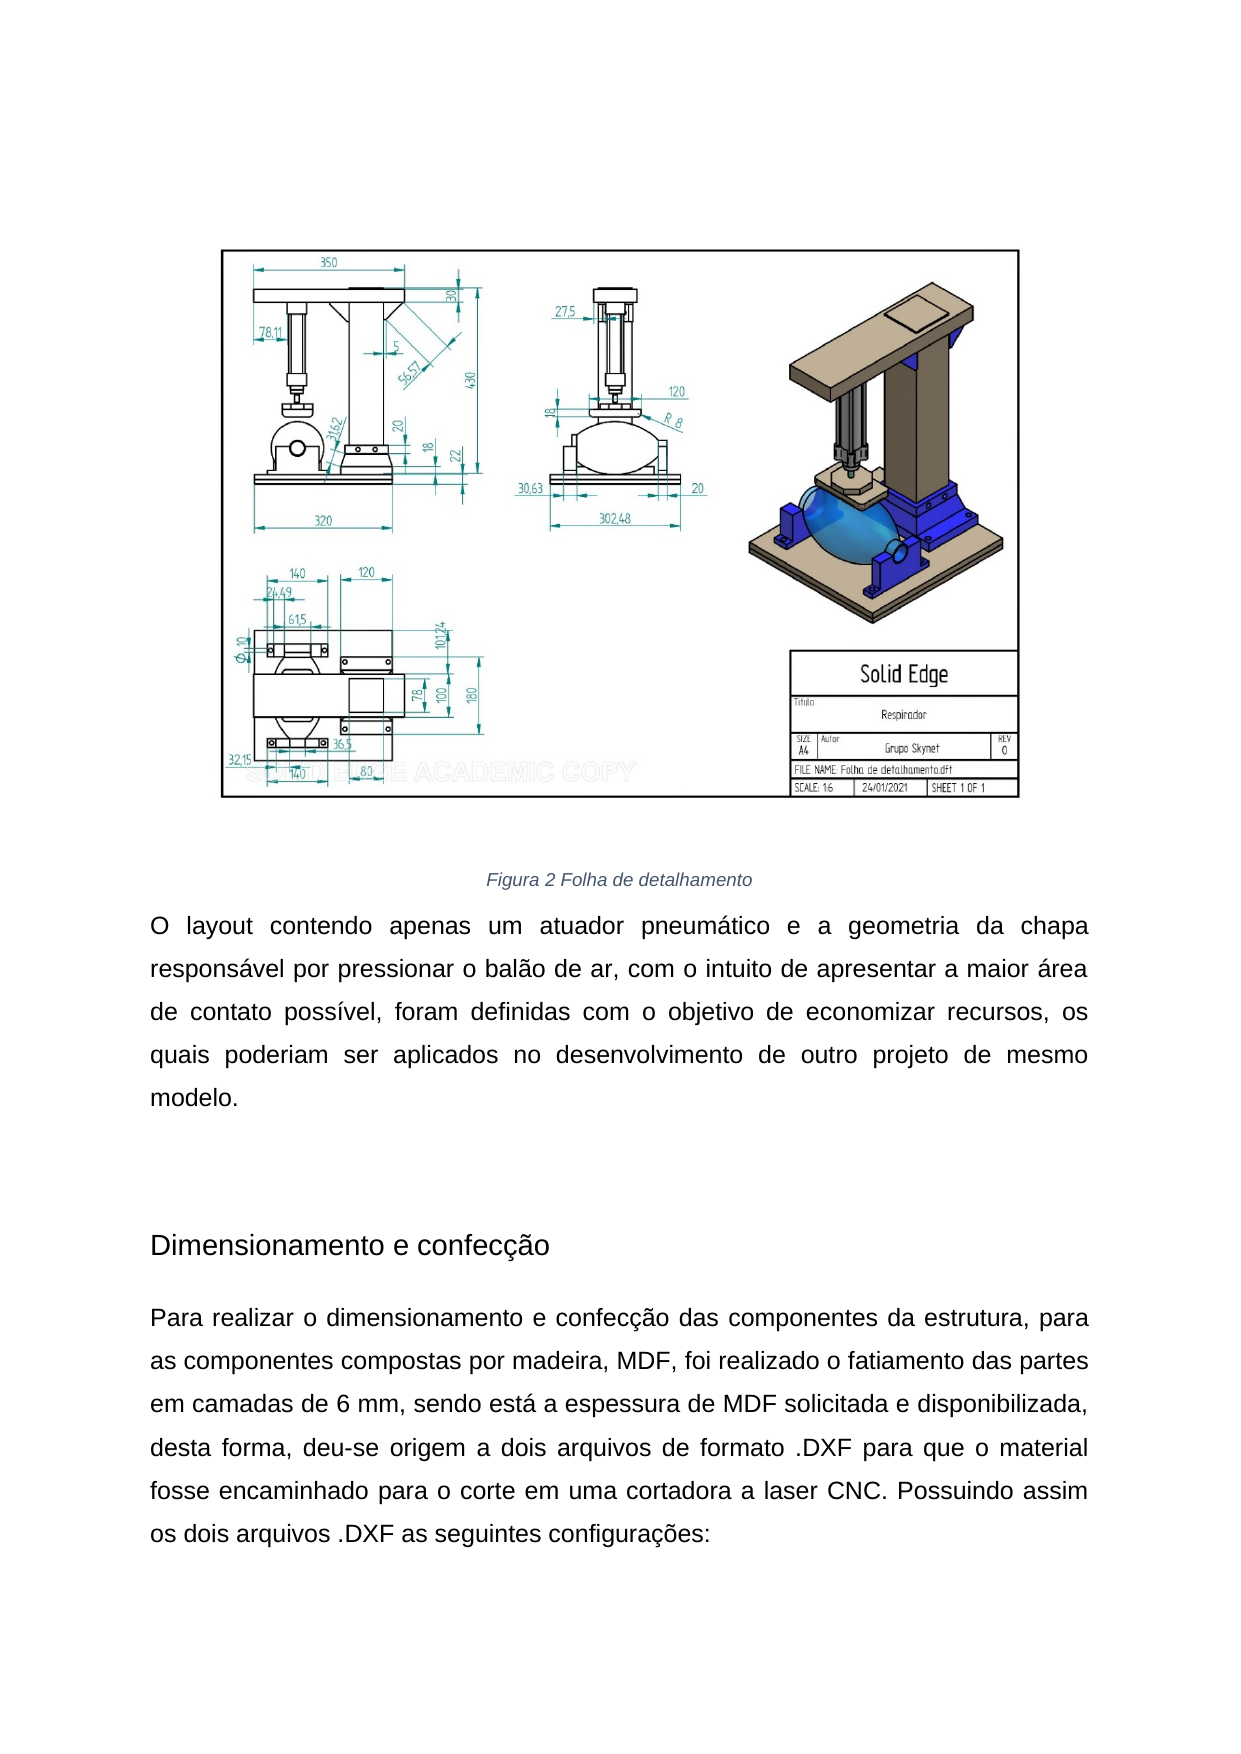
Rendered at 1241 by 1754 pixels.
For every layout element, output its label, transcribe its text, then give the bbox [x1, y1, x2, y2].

text Para realizar o dimensionamento e confecção das componentes da estrutura, para as componentes compostas por madeira, MDF, foi realizado o fatiamento das partes em camadas de 6 mm, sendo está a espessura de MDF solicitada e disponibilizada, desta forma, deu-se origem a dois arquivos de formato .DXF para que o material fosse encaminhado para o corte em uma cortadora a laser CNC. Possuindo assim os dois arquivos .DXF as seguintes configurações: [150, 1303, 1090, 1547]
picture [193, 222, 1047, 825]
subtitle Dimensionamento e confecção [150, 1228, 1090, 1261]
text O layout contendo apenas um atuador pneumático e a geometria da chapa responsável por pressionar o balão de ar, com o intuito de apresentar a maior área de contato possível, foram definidas com o objetivo de economizar recursos, os quais poderiam ser aplicados no desenvolvimento de outro projeto de mesmo modelo. [150, 911, 1090, 1112]
text Figura 2 Folha de detalhamento [150, 868, 1090, 890]
